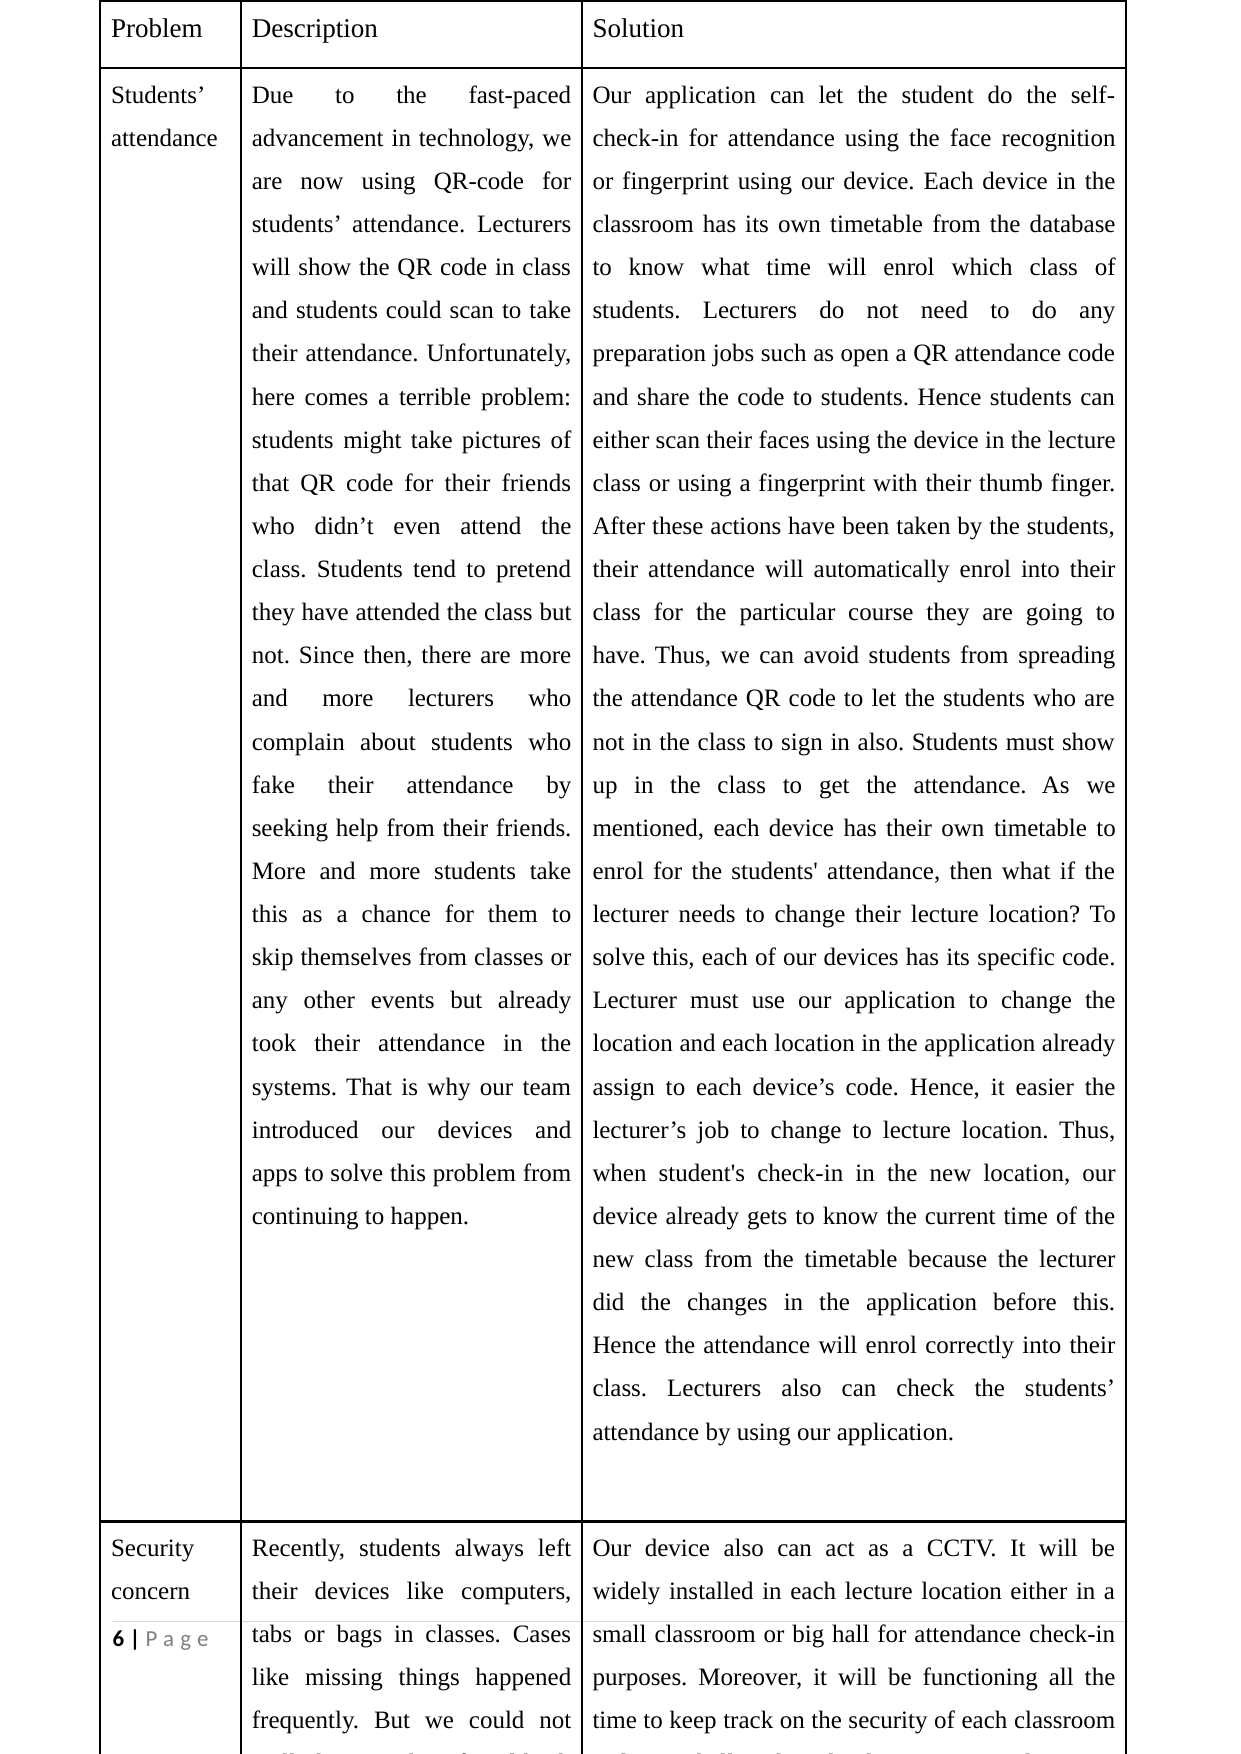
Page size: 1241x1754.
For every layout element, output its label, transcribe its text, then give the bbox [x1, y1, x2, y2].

table_cell Our device also can act as a CCTV. It will be widely installed in each lecture location either in a small classroom or big hall for attendance check-in purposes. Moreover, it will be functioning all the time to keep track on the security of each classroom or lecture hall in the school. Since every classroom or hall must have a computer device which is valuable, so this becomes one of the problem concerns. Not only that, but sometimes students will also leave out their laptops, tabs or bags in the class. Thus, our device can record the class all the time to avoid problem of theft or any malicious damage during the night or nobody around. Lecturers can check the CCTV recording playback with audio on our application. To track back who entered the class after the item is missing or destroyed. [583, 1523, 1125, 1754]
table_cell Recently, students always left their devices like computers, tabs or bags in classes. Cases like missing things happened frequently. But we could not really keep track or found back the specific items as there is no CCTV in every single place. The thief could just take and go immediately without any mark left behind and it is very hard for us to find it back. [242, 1523, 581, 1754]
table_cell Our application can let the student do the self-check-in for attendance using the face recognition or fingerprint using our device. Each device in the classroom has its own timetable from the database to know what time will enrol which class of students. Lecturers do not need to do any preparation jobs such as open a QR attendance code and share the code to students. Hence students can either scan their faces using the device in the lecture class or using a fingerprint with their thumb finger. After these actions have been taken by the students, their attendance will automatically enrol into their class for the particular course they are going to have. Thus, we can avoid students from spreading the attendance QR code to let the students who are not in the class to sign in also. Students must show up in the class to get the attendance. As we mentioned, each device has their own timetable to enrol for the students' attendance, then what if the lecturer needs to change their lecture location? To solve this, each of our devices has its specific code. Lecturer must use our application to change the location and each location in the application already assign to each device’s code. Hence, it easier the lecturer’s job to change to lecture location. Thus, when student's check-in in the new location, our device already gets to know the current time of the new class from the timetable because the lecturer did the changes in the application before this. Hence the attendance will enrol correctly into their class. Lecturers also can check the students’ attendance by using our application. [583, 69, 1125, 1520]
table_cell Due to the fast-paced advancement in technology, we are now using QR-code for students’ attendance. Lecturers will show the QR code in class and students could scan to take their attendance. Unfortunately, here comes a terrible problem: students might take pictures of that QR code for their friends who didn’t even attend the class. Students tend to pretend they have attended the class but not. Since then, there are more and more lecturers who complain about students who fake their attendance by seeking help from their friends. More and more students take this as a chance for them to skip themselves from classes or any other events but already took their attendance in the systems. That is why our team introduced our devices and apps to solve this problem from continuing to happen. [242, 69, 581, 1520]
table_cell Security concern [101, 1523, 240, 1754]
table_header Description [242, 2, 581, 67]
table_header Problem [101, 2, 240, 67]
table_header Solution [583, 2, 1125, 67]
table_cell Students’ attendance [101, 69, 240, 1520]
